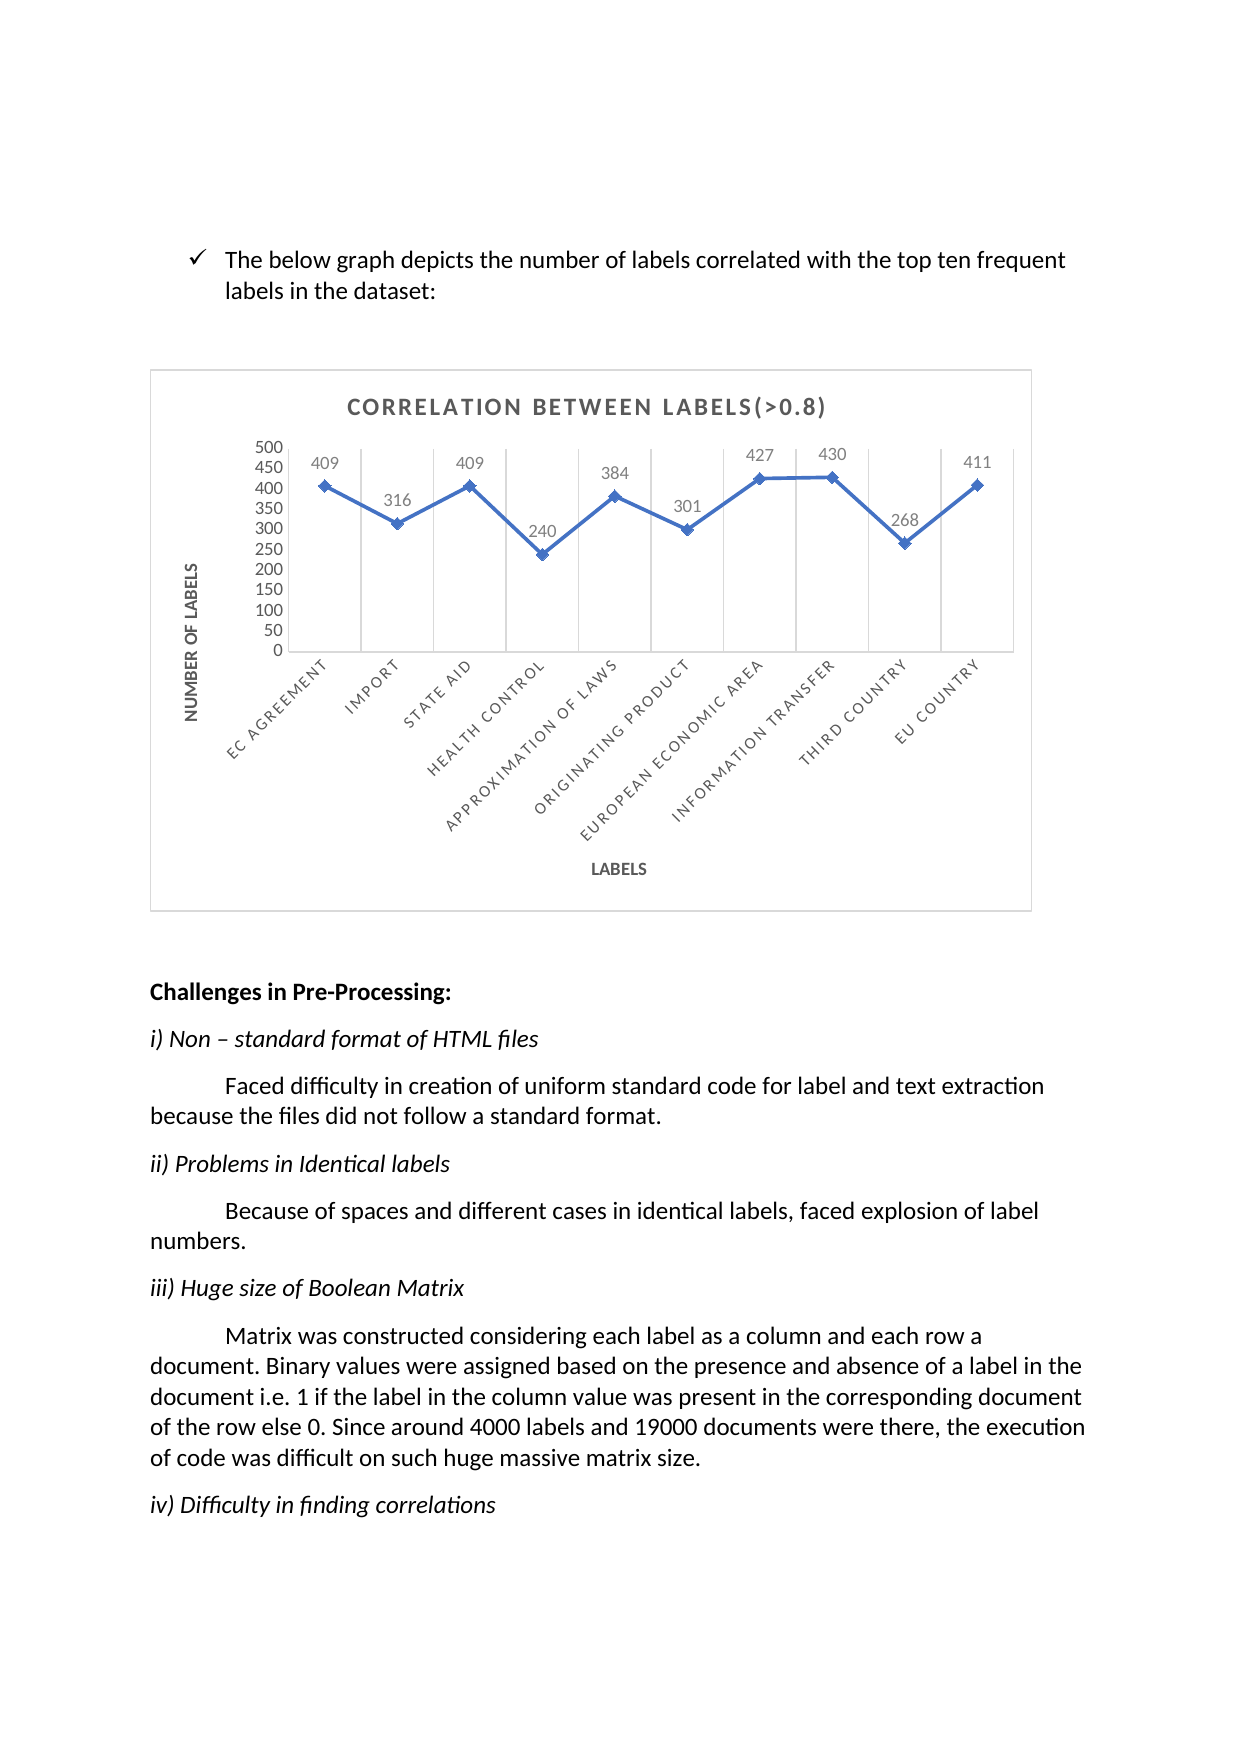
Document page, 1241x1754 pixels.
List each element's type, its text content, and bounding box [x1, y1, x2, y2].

text Challenges in Pre-Processing: [150, 976, 1090, 1006]
list The below graph depicts the number of labels correlated with the top ten frequent labels in the dataset: [187, 244, 1090, 305]
text Because of spaces and different cases in identical labels, faced explosion of label numbers. [150, 1195, 1090, 1256]
text Matrix was constructed considering each label as a column and each row a document. Binary values were assigned based on the presence and absence of a label in the document i.e. 1 if the label in the column value was present in the corresponding document of the row else 0. Since around 4000 labels and 19000 documents were there, the execution of code was difficult on such huge massive matrix size. [150, 1320, 1090, 1472]
text ii) Problems in Identical labels [150, 1148, 1090, 1178]
text iv) Difficulty in finding correlations [150, 1489, 1090, 1519]
text Faced difficulty in creation of uniform standard code for label and text extraction because the files did not follow a standard format. [150, 1070, 1090, 1131]
text i) Non – standard format of HTML files [150, 1023, 1090, 1053]
text iii) Huge size of Boolean Matrix [150, 1273, 1090, 1303]
